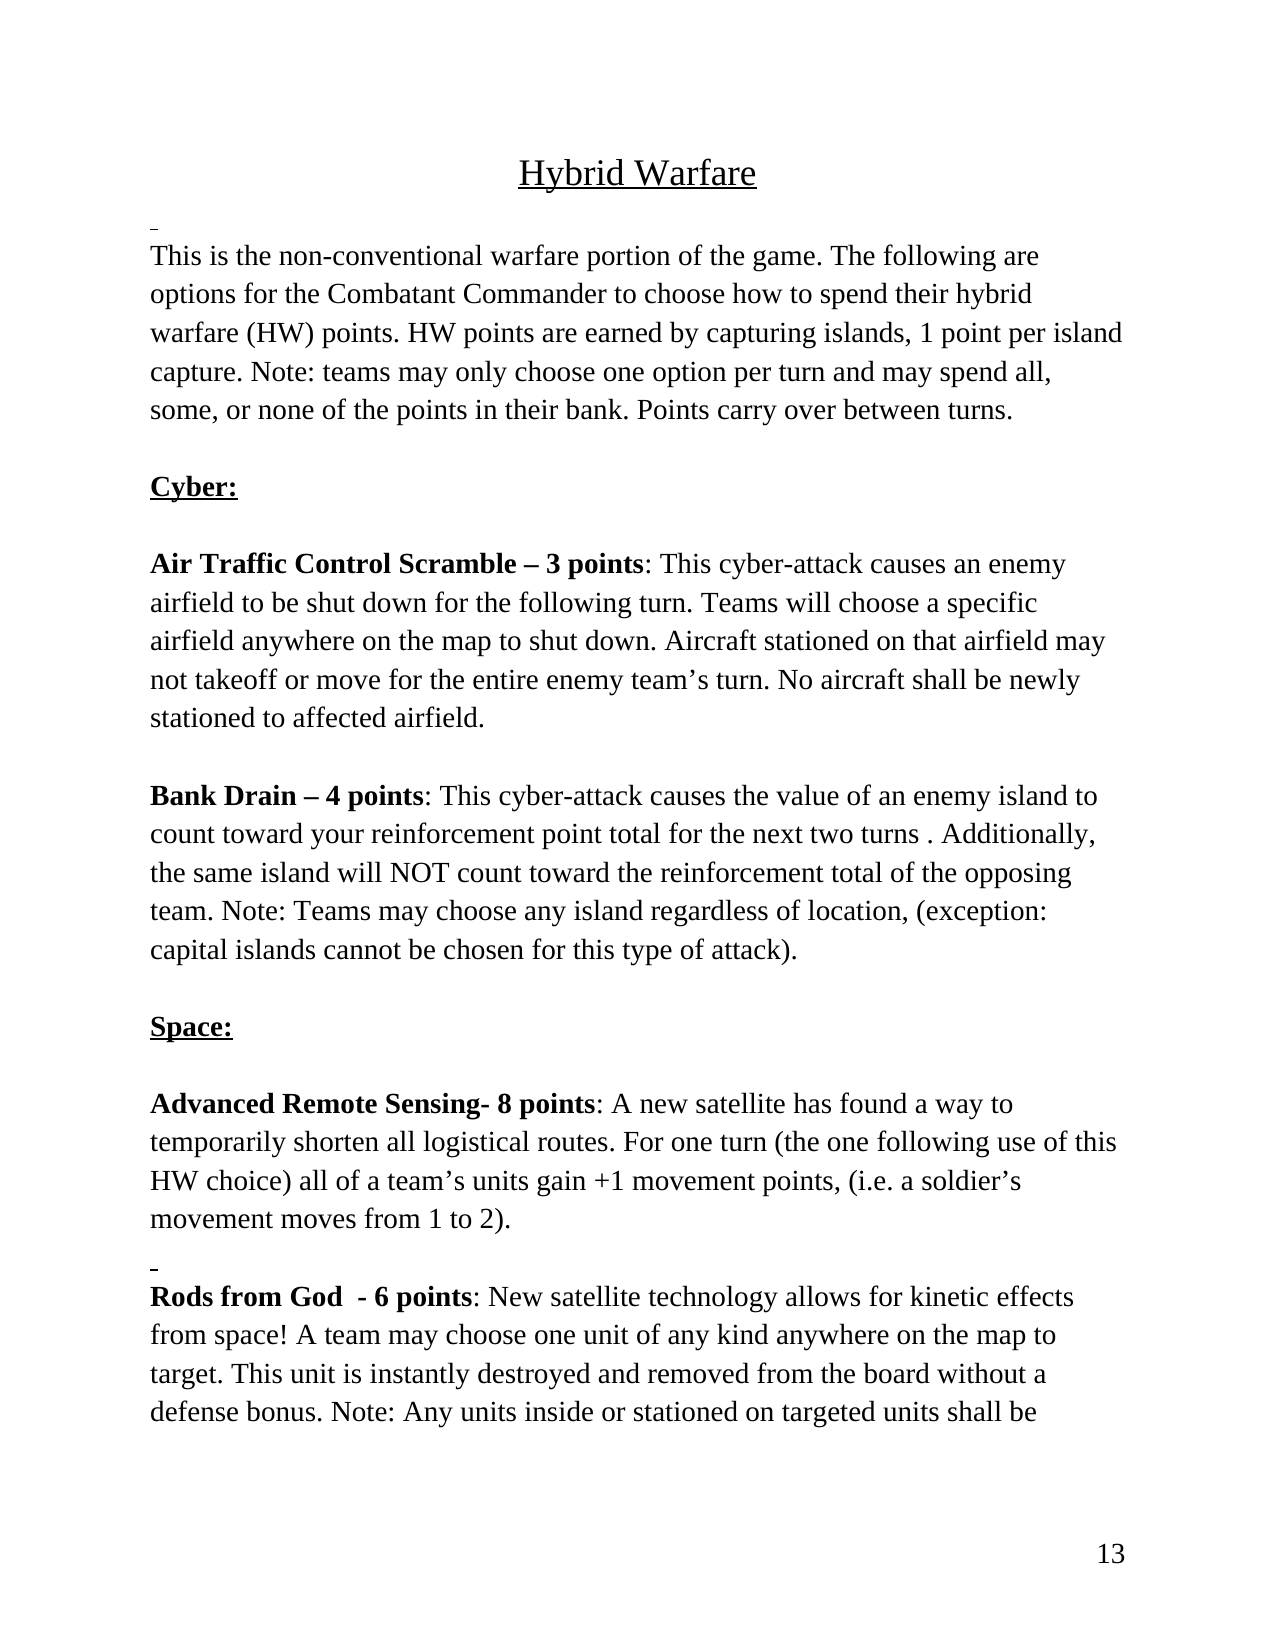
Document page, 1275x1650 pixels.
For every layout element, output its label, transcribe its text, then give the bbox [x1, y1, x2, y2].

subtitle Space: [150, 1009, 1125, 1042]
subtitle Cyber: [150, 469, 1125, 503]
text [150, 1279, 1125, 1428]
text Advanced Remote Sensing- 8 points: A new satellite has found a way to temporarily shorten all logistical routes. For one turn (the one following use of this HW choice) all of a team’s units gain +1 movement points, (i.e. a soldier’s movement moves from 1 to 2). [150, 1086, 1125, 1235]
text This is the non-conventional warfare portion of the game. The following are options for the Combatant Commander to choose how to spend their hybrid warfare (HW) points. HW points are earned by capturing islands, 1 point per island capture. Note: teams may only choose one option per turn and may spend all, some, or none of the points in their bank. Points carry over between turns. [150, 238, 1125, 426]
text Bank Drain – 4 points: This cyber-attack causes the value of an enemy island to count toward your reinforcement point total for the next two turns . Additionally, the same island will NOT count toward the reinforcement total of the opposing team. Note: Teams may choose any island regardless of location, (exception: capital islands cannot be chosen for this type of attack). [150, 778, 1125, 965]
text Air Traffic Control Scramble – 3 points: This cyber-attack causes an enemy airfield to be shut down for the following turn. Teams will choose a specific airfield anywhere on the map to shut down. Aircraft stationed on that airfield may not takeoff or move for the entire enemy team’s turn. No aircraft shall be newly stationed to affected airfield. [150, 546, 1125, 734]
subtitle Hybrid Warfare [150, 150, 1125, 193]
